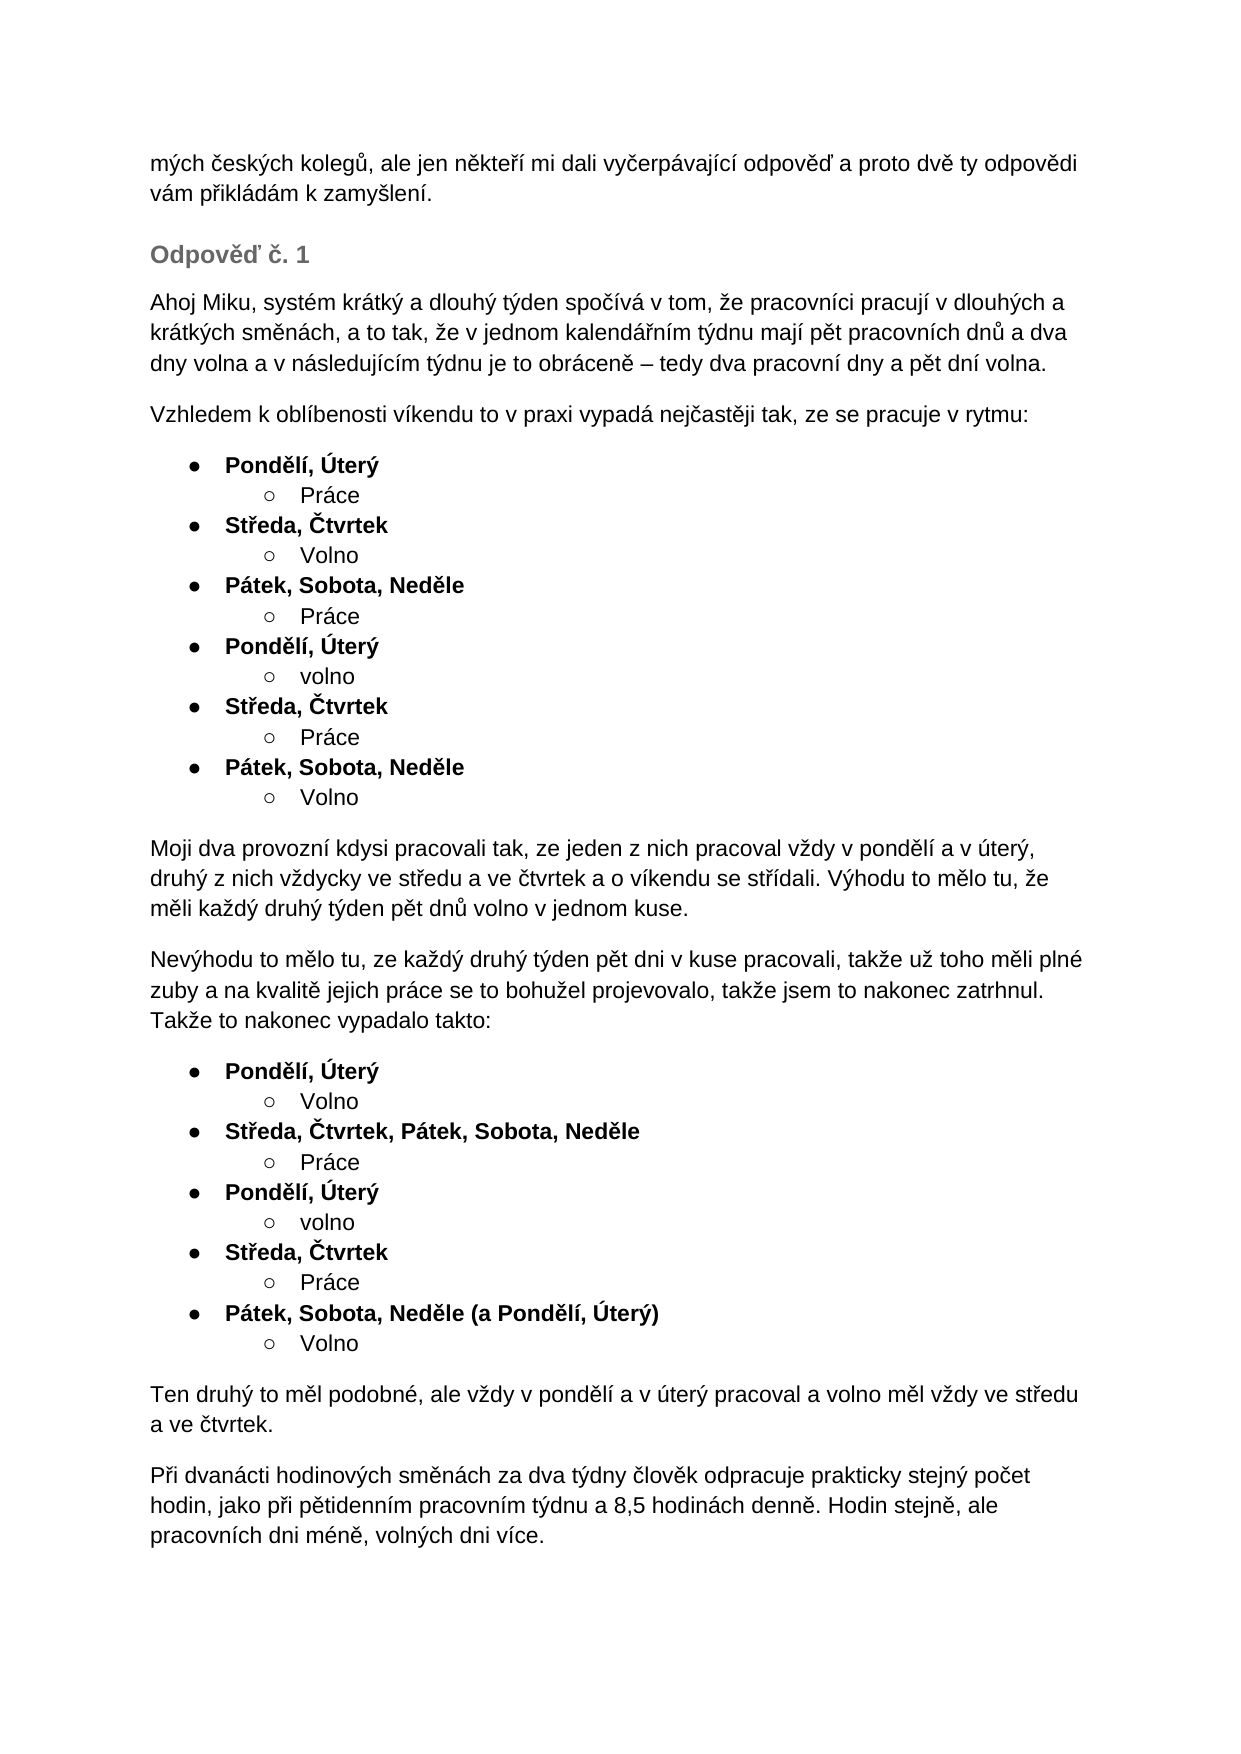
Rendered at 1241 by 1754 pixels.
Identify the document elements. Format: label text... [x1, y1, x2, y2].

list volno [262, 1209, 1090, 1235]
list Pátek, Sobota, Neděle [187, 572, 1090, 599]
list Práce [262, 723, 1090, 750]
list Práce [262, 1269, 1090, 1296]
list volno [262, 663, 1090, 689]
list Středa, Čtvrtek [187, 1239, 1090, 1266]
text Při dvanácti hodinových směnách za dva týdny člověk odpracuje prakticky stejný počet hodin, jako při pětidenním pracovním týdnu a 8,5 hodinách denně. Hodin stejně, ale pracovních dni méně, volných dni více. [150, 1462, 1090, 1549]
list Pátek, Sobota, Neděle [187, 754, 1090, 780]
text Ahoj Miku, systém krátký a dlouhý týden spočívá v tom, že pracovníci pracují v dlouhých a krátkých směnách, a to tak, že v jednom kalendářním týdnu mají pět pracovních dnů a dva dny volna a v následujícím týdnu je to obráceně – tedy dva pracovní dny a pět dní volna. [150, 289, 1090, 376]
subtitle Odpověď č. 1 [150, 239, 1090, 268]
list Práce [262, 603, 1090, 629]
list Volno [262, 1088, 1090, 1114]
list Volno [262, 1330, 1090, 1356]
list Pondělí, Úterý [187, 633, 1090, 659]
list Středa, Čtvrtek [187, 693, 1090, 720]
list Pondělí, Úterý [187, 452, 1090, 478]
list Volno [262, 784, 1090, 810]
text Vzhledem k oblíbenosti víkendu to v praxi vypadá nejčastěji tak, ze se pracuje v rytmu: [150, 401, 1090, 427]
text Nevýhodu to mělo tu, ze každý druhý týden pět dni v kuse pracovali, takže už toho měli plné zuby a na kvalitě jejich práce se to bohužel projevovalo, takže jsem to nakonec zatrhnul. Takže to nakonec vypadalo takto: [150, 946, 1090, 1033]
list Středa, Čtvrtek [187, 512, 1090, 538]
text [150, 150, 1090, 207]
list Pátek, Sobota, Neděle (a Pondělí, Úterý) [187, 1299, 1090, 1326]
list Pondělí, Úterý [187, 1179, 1090, 1205]
text Ten druhý to měl podobné, ale vždy v pondělí a v úterý pracoval a volno měl vždy ve středu a ve čtvrtek. [150, 1381, 1090, 1437]
list Práce [262, 1148, 1090, 1175]
list Středa, Čtvrtek, Pátek, Sobota, Neděle [187, 1118, 1090, 1145]
text Moji dva provozní kdysi pracovali tak, ze jeden z nich pracoval vždy v pondělí a v úterý, druhý z nich vždycky ve středu a ve čtvrtek a o víkendu se střídali. Výhodu to mělo tu, že měli každý druhý týden pět dnů volno v jednom kuse. [150, 835, 1090, 922]
list Pondělí, Úterý [187, 1058, 1090, 1084]
list Volno [262, 542, 1090, 569]
list Práce [262, 482, 1090, 508]
